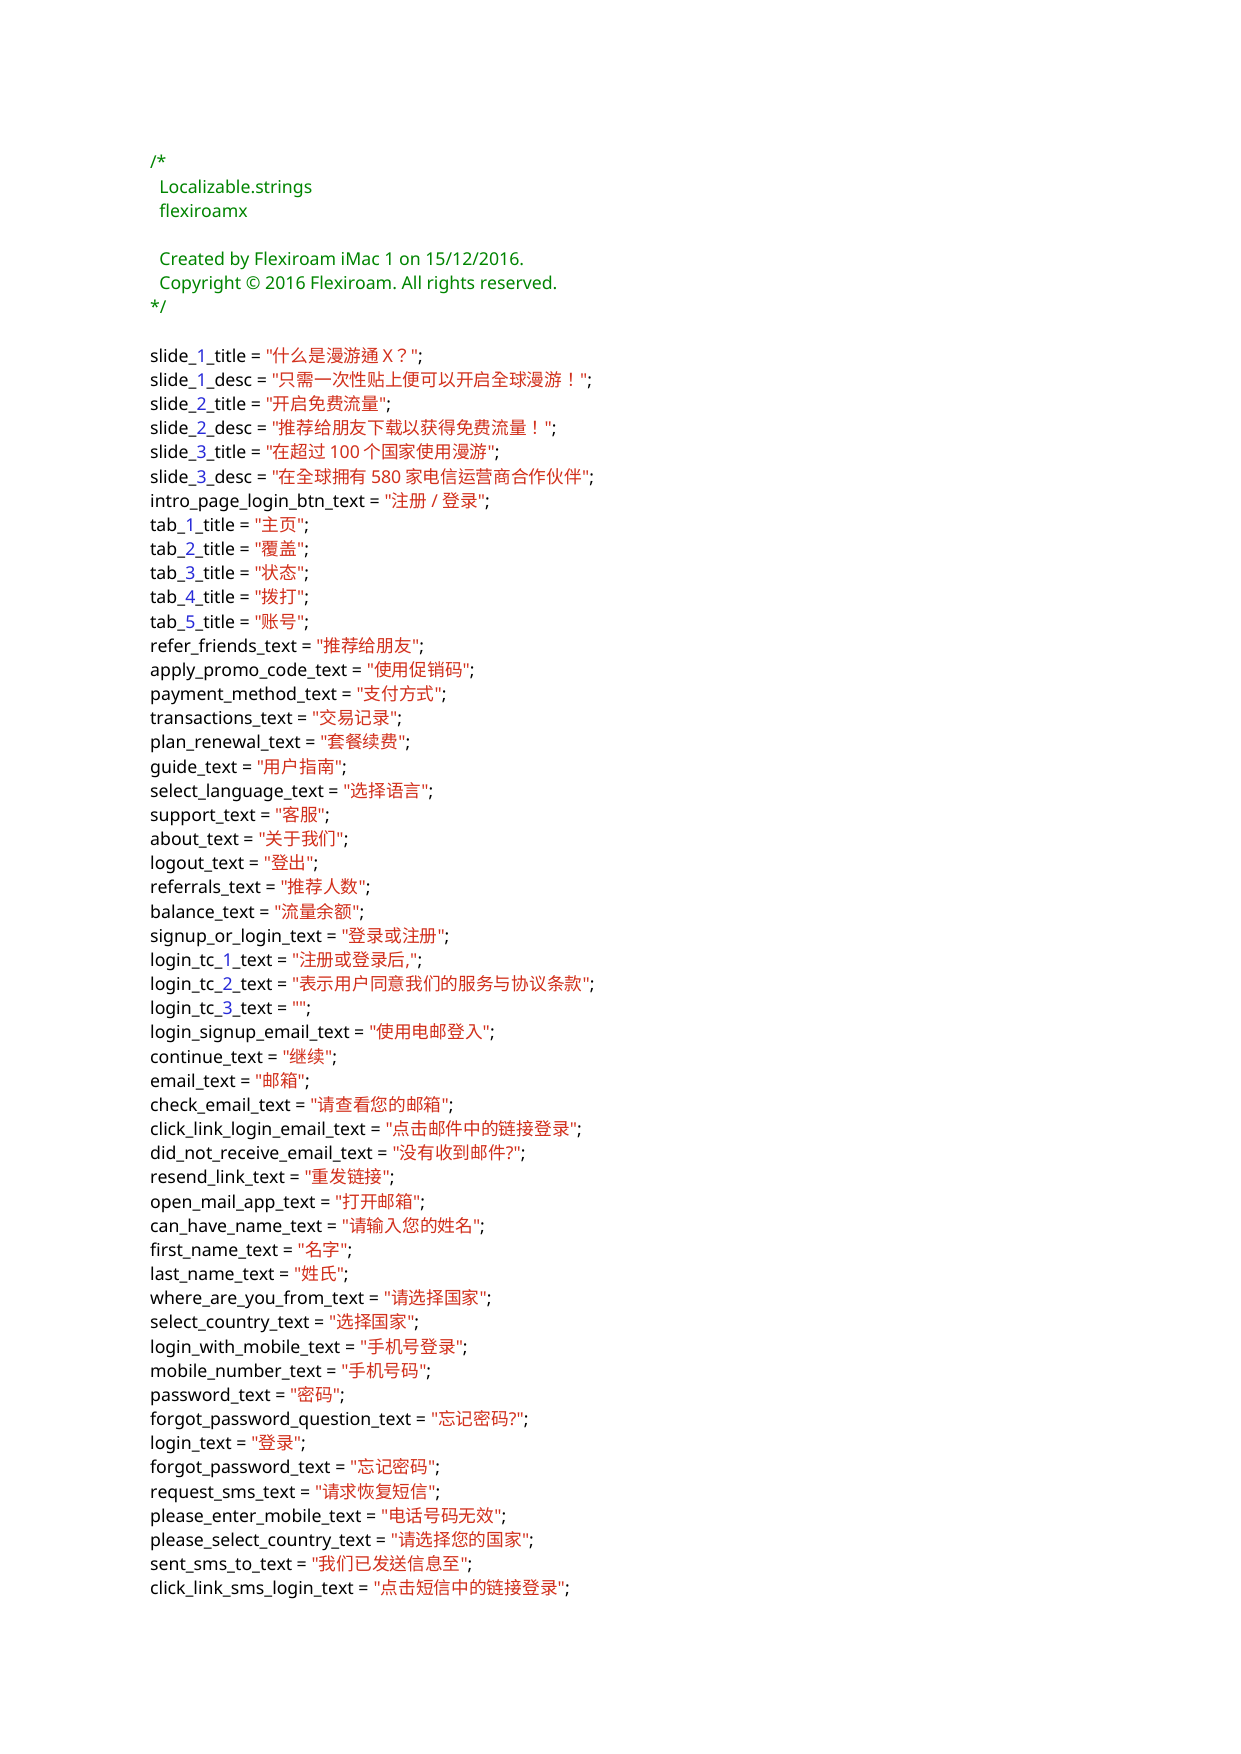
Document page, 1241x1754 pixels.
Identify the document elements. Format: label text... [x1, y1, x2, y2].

text intro_page_login_btn_text = "注册 / 登录"; [150, 488, 1090, 512]
text payment_method_text = "支付方式"; [150, 682, 1090, 706]
text did_not_receive_email_text = "没有收到邮件?"; [150, 1141, 1090, 1165]
text slide_3_desc = "在全球拥有580家电信运营商合作伙伴"; [150, 464, 1090, 488]
text Created by Flexiroam iMac 1 on 15/12/2016. [150, 247, 1090, 271]
text forgot_password_question_text = "忘记密码?"; [150, 1407, 1090, 1431]
text guide_text = "用户指南"; [150, 754, 1090, 778]
text sent_sms_to_text = "我们已发送信息至"; [150, 1552, 1090, 1576]
text Localizable.strings [150, 174, 1090, 198]
text click_link_login_email_text = "点击邮件中的链接登录"; [150, 1117, 1090, 1141]
text about_text = "关于我们"; [150, 827, 1090, 851]
text support_text = "客服"; [150, 802, 1090, 827]
text click_link_sms_login_text = "点击短信中的链接登录"; [150, 1576, 1090, 1600]
text apply_promo_code_text = "使用促销码"; [150, 657, 1090, 682]
text slide_1_title = "什么是漫游通X？"; [150, 343, 1090, 367]
text tab_5_title = "账号"; [150, 609, 1090, 633]
text plan_renewal_text = "套餐续费"; [150, 730, 1090, 754]
text slide_1_desc = "只需一次性贴上便可以开启全球漫游！"; [150, 367, 1090, 392]
text slide_2_desc = "推荐给朋友下载以获得免费流量！"; [150, 416, 1090, 440]
text can_have_name_text = "请输入您的姓名"; [150, 1213, 1090, 1237]
text please_enter_mobile_text = "电话号码无效"; [150, 1503, 1090, 1527]
text login_tc_2_text = "表示用户同意我们的服务与协议条款"; [150, 972, 1090, 996]
text login_with_mobile_text = "手机号登录"; [150, 1334, 1090, 1358]
text open_mail_app_text = "打开邮箱"; [150, 1189, 1090, 1213]
text select_language_text = "选择语言"; [150, 778, 1090, 802]
text signup_or_login_text = "登录或注册"; [150, 923, 1090, 947]
text request_sms_text = "请求恢复短信"; [150, 1479, 1090, 1503]
text balance_text = "流量余额"; [150, 899, 1090, 923]
text */ [150, 295, 1090, 319]
text transactions_text = "交易记录"; [150, 706, 1090, 730]
text login_text = "登录"; [150, 1431, 1090, 1455]
text tab_1_title = "主页"; [150, 512, 1090, 537]
text tab_4_title = "拨打"; [150, 585, 1090, 609]
text slide_2_title = "开启免费流量"; [150, 392, 1090, 416]
text flexiroamx [150, 198, 1090, 222]
text logout_text = "登出"; [150, 851, 1090, 875]
text check_email_text = "请查看您的邮箱"; [150, 1092, 1090, 1117]
text email_text = "邮箱"; [150, 1068, 1090, 1092]
text forgot_password_text = "忘记密码"; [150, 1455, 1090, 1479]
text slide_3_title = "在超过100个国家使用漫游"; [150, 440, 1090, 464]
text login_signup_email_text = "使用电邮登入"; [150, 1020, 1090, 1044]
text continue_text = "继续"; [150, 1044, 1090, 1068]
text login_tc_1_text = "注册或登录后,"; [150, 947, 1090, 972]
text resend_link_text = "重发链接"; [150, 1165, 1090, 1189]
text Copyright © 2016 Flexiroam. All rights reserved. [150, 271, 1090, 295]
text where_are_you_from_text = "请选择国家"; [150, 1286, 1090, 1310]
text /* [150, 150, 1090, 174]
text first_name_text = "名字"; [150, 1237, 1090, 1262]
text tab_2_title = "覆盖"; [150, 537, 1090, 561]
text password_text = "密码"; [150, 1382, 1090, 1407]
text refer_friends_text = "推荐给朋友"; [150, 633, 1090, 657]
text select_country_text = "选择国家"; [150, 1310, 1090, 1334]
text last_name_text = "姓氏"; [150, 1262, 1090, 1286]
text referrals_text = "推荐人数"; [150, 875, 1090, 899]
text tab_3_title = "状态"; [150, 561, 1090, 585]
text please_select_country_text = "请选择您的国家"; [150, 1527, 1090, 1552]
text mobile_number_text = "手机号码"; [150, 1358, 1090, 1382]
text login_tc_3_text = ""; [150, 996, 1090, 1020]
